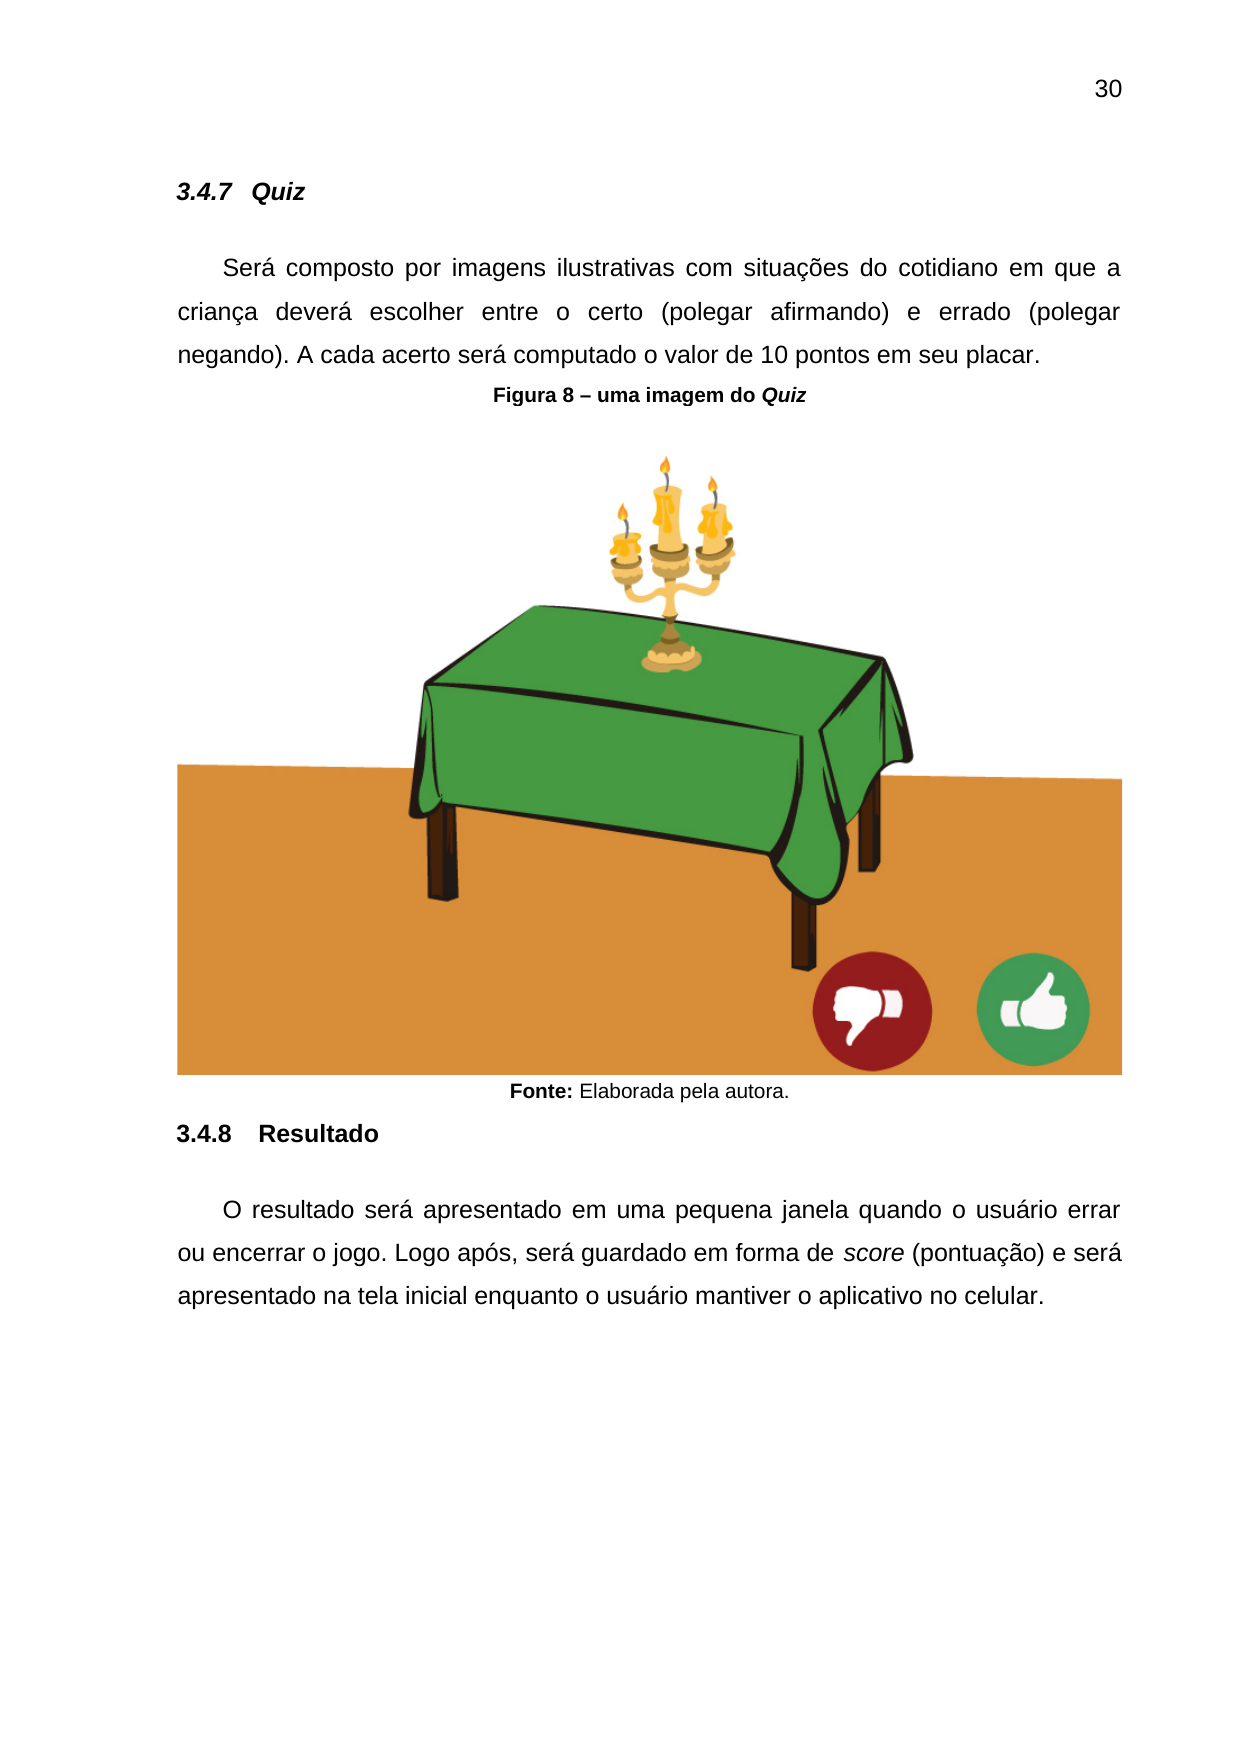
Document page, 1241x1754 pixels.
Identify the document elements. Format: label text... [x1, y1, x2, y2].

subtitle Resultado [176, 1119, 1122, 1147]
text Fonte: Elaborada pela autora. [177, 1079, 1122, 1103]
picture [177, 406, 1123, 1075]
subtitle Quiz [176, 177, 1122, 206]
text Será composto por imagens ilustrativas com situações do cotidiano em que a criança deverá escolher entre o certo (polegar afirmando) e errado (polegar negando). A cada acerto será computado o valor de 10 pontos em seu placar. [177, 253, 1122, 368]
text O resultado será apresentado em uma pequena janela quando o usuário errar ou encerrar o jogo. Logo após, será guardado em forma de score (pontuação) e será apresentado na tela inicial enquanto o usuário mantiver o aplicativo no celular. [177, 1195, 1122, 1310]
text Figura 8 – uma imagem do Quiz [177, 383, 1122, 406]
